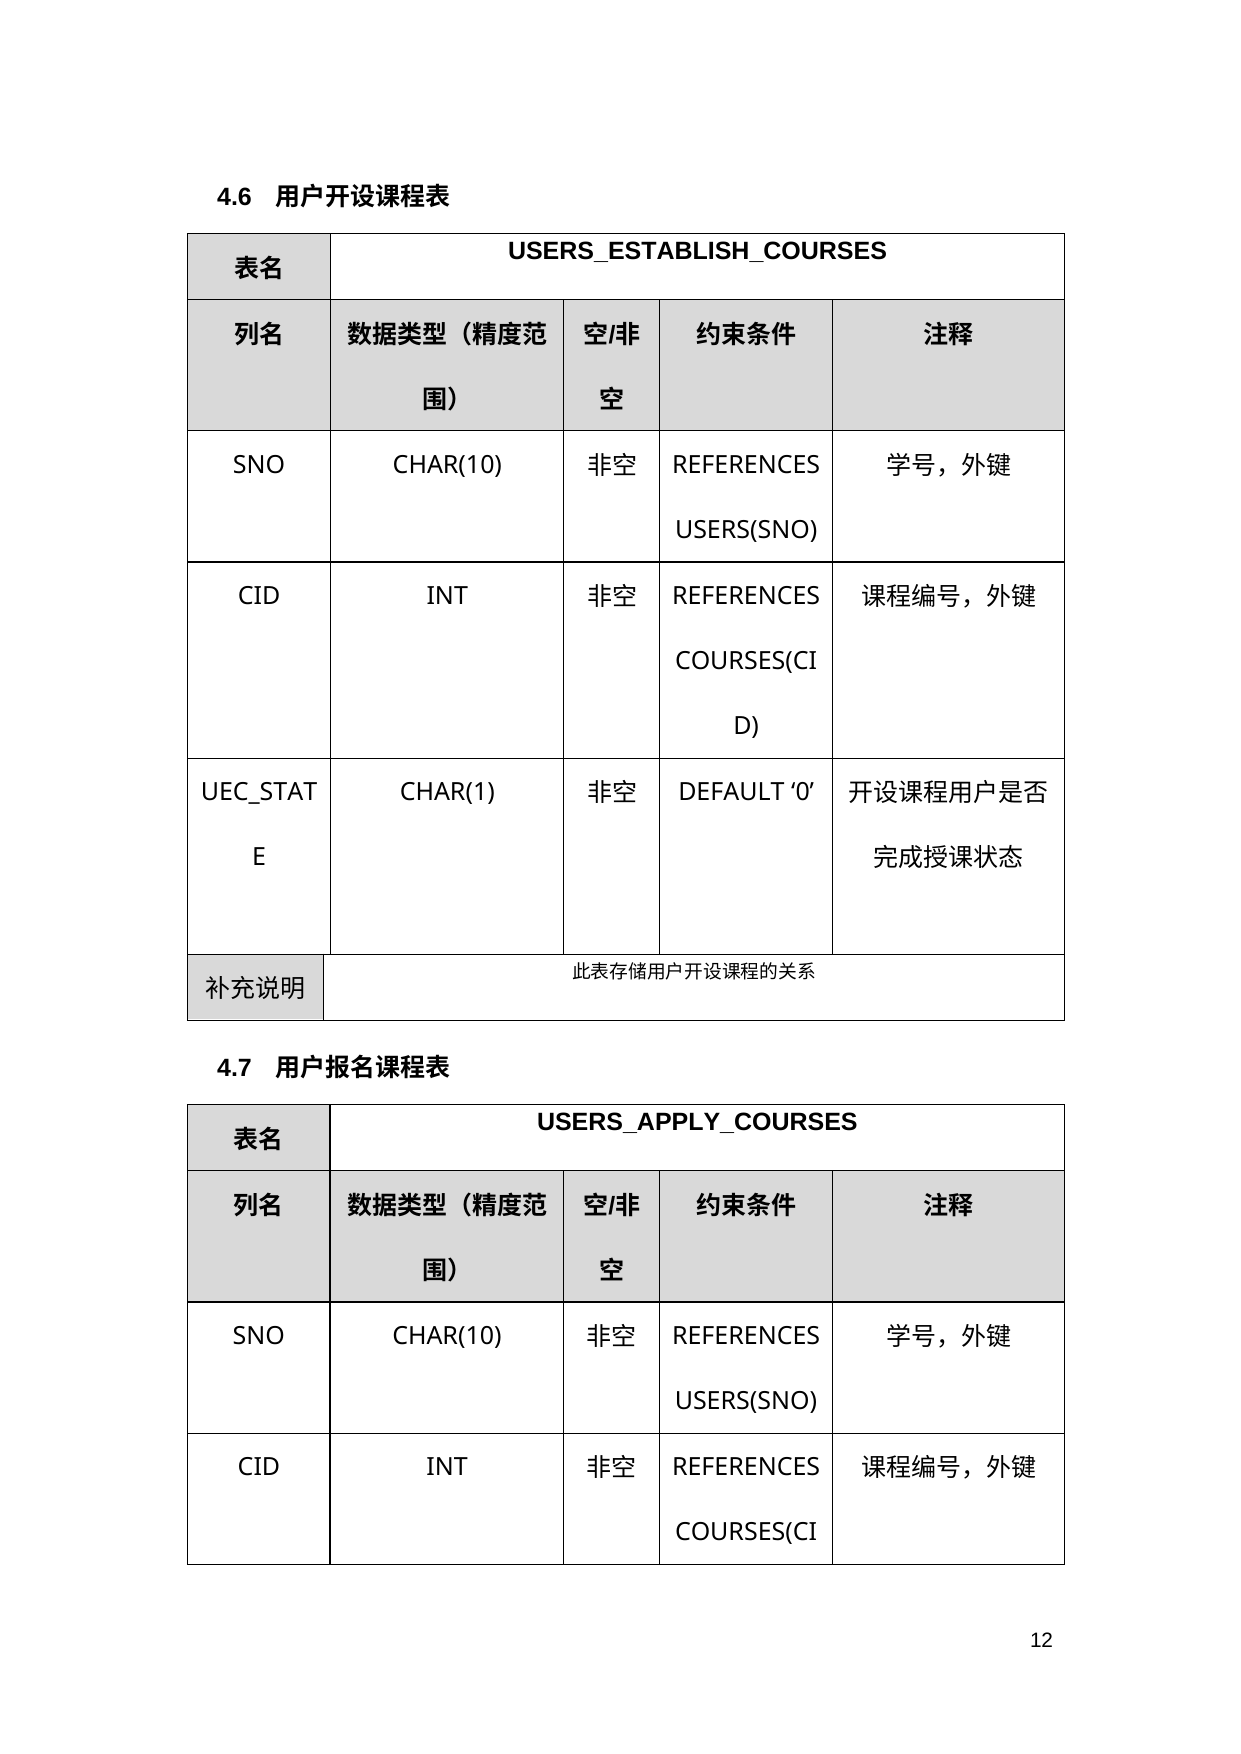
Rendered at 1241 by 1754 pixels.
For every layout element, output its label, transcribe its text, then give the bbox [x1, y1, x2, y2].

table_cell 注释 [833, 300, 1064, 430]
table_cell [660, 1434, 832, 1563]
table_cell REFERENCES USERS(SNO) [660, 1303, 832, 1432]
subtitle 用户开设课程表 [217, 162, 1053, 227]
table_cell 课程编号，外键 [833, 563, 1064, 757]
table_cell 列名 [188, 300, 330, 430]
table_cell INT [331, 563, 563, 757]
table_cell 空/非空 [564, 300, 659, 430]
table_cell SNO [188, 431, 330, 561]
table_cell DEFAULT ‘0’ [660, 759, 832, 953]
table_cell CID [188, 1434, 329, 1563]
table_header 表名 [188, 1105, 329, 1170]
table_cell CHAR(1) [331, 759, 563, 953]
table_cell 此表存储用户开设课程的关系 [324, 955, 1064, 1019]
table_cell 非空 [564, 431, 659, 561]
table_cell 非空 [564, 1434, 659, 1563]
table_cell CHAR(10) [331, 431, 563, 561]
table_cell 空/非空 [564, 1171, 659, 1301]
table_cell 数据类型（精度范围） [331, 1171, 563, 1301]
table_cell 约束条件 [660, 300, 832, 430]
table_header USERS_APPLY_COURSES [331, 1105, 1064, 1170]
table_cell 学号，外键 [833, 431, 1064, 561]
table_header 表名 [188, 234, 330, 299]
table_cell SNO [188, 1303, 329, 1432]
table_cell 非空 [564, 759, 659, 953]
table_cell 补充说明 [188, 955, 323, 1019]
table_cell INT [331, 1434, 563, 1563]
table_cell CID [188, 563, 330, 757]
table_cell 非空 [564, 563, 659, 757]
subtitle 用户报名课程表 [217, 1033, 1053, 1098]
table_cell 数据类型（精度范围） [331, 300, 563, 430]
table_header USERS_ESTABLISH_COURSES [331, 234, 1064, 299]
table_cell 约束条件 [660, 1171, 832, 1301]
table_cell 列名 [188, 1171, 329, 1301]
table_cell UEC_STATE [188, 759, 330, 953]
table_cell CHAR(10) [331, 1303, 563, 1432]
table_cell 非空 [564, 1303, 659, 1432]
table_cell 开设课程用户是否完成授课状态 [833, 759, 1064, 953]
table_cell 学号，外键 [833, 1303, 1064, 1432]
table_cell 课程编号，外键 [833, 1434, 1064, 1563]
table_cell REFERENCES COURSES(CID) [660, 563, 832, 757]
table_cell REFERENCES USERS(SNO) [660, 431, 832, 561]
table_cell 注释 [833, 1171, 1064, 1301]
